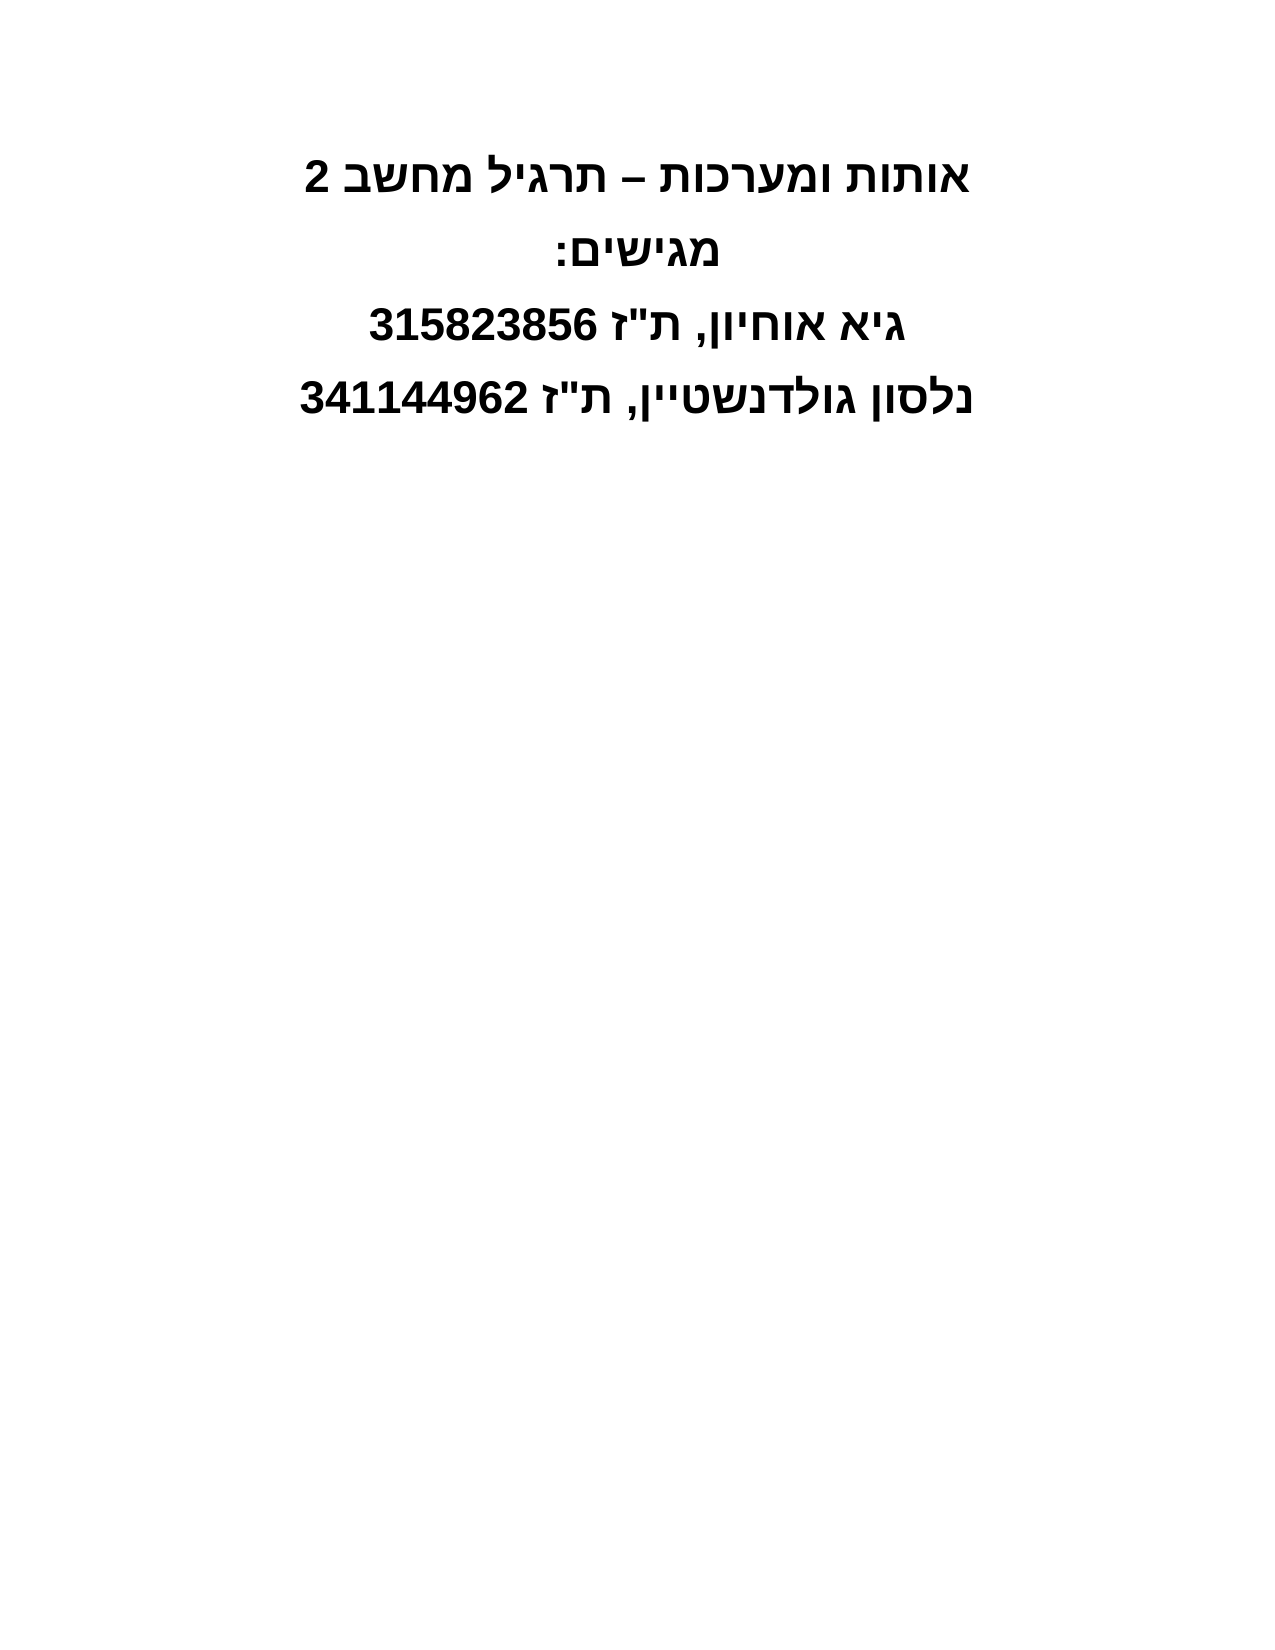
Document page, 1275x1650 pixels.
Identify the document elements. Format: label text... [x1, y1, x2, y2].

text מגישים: [150, 223, 1125, 276]
text גיא אוחיון, ת"ז 315823856 [150, 297, 1125, 350]
text נלסון גולדנשטיין, ת"ז 341144962 [150, 371, 1125, 423]
text אותות ומערכות – תרגיל מחשב 2 [150, 150, 1125, 203]
